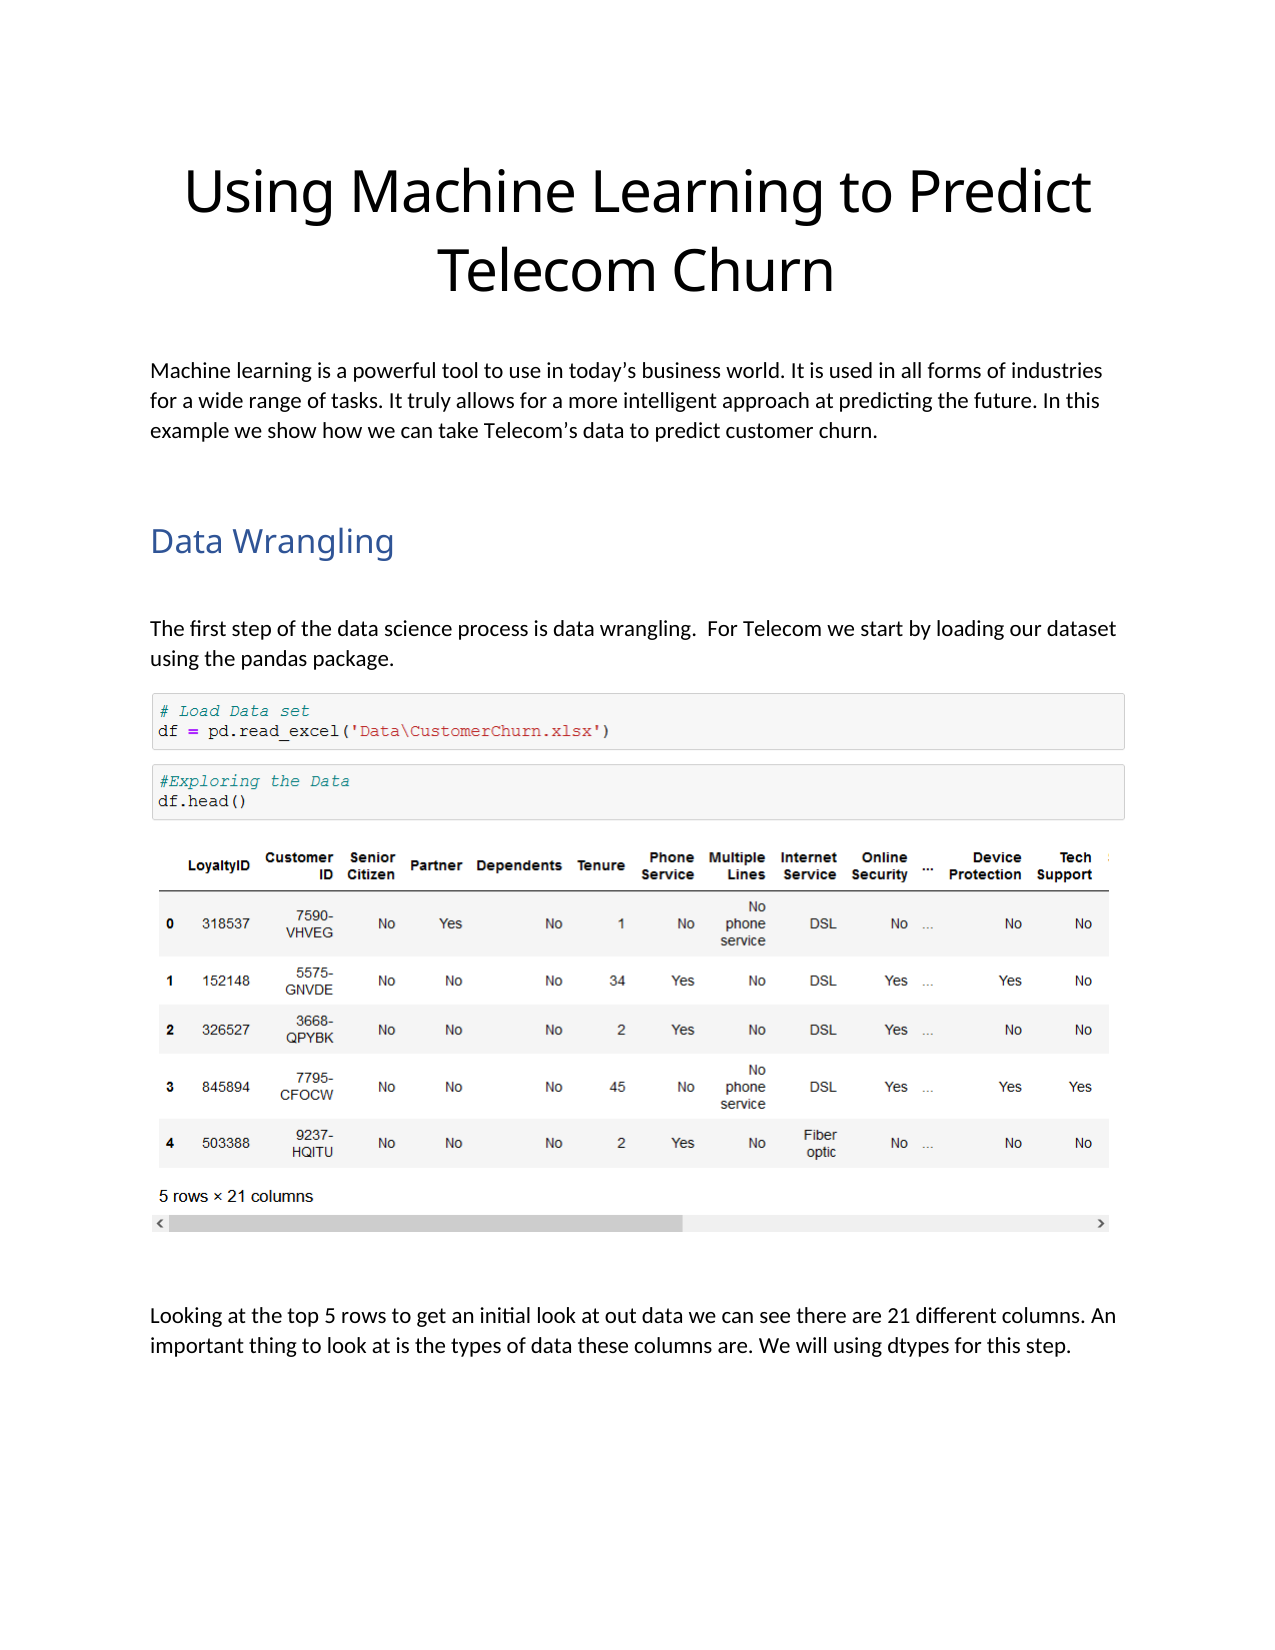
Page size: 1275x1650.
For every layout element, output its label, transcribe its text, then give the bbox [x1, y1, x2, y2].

text Machine learning is a powerful tool to use in today’s business world. It is used in all forms of industries for a wide range of tasks. It truly allows for a more intelligent approach at predicting the future. In this example we show how we can take Telecom’s data to predict customer churn. [150, 356, 1125, 444]
text The first step of the data science process is data wrangling. For Telecom we start by loading our dataset using the pandas package. [150, 614, 1125, 672]
subtitle Data Wrangling [150, 518, 1125, 564]
text Looking at the top 5 rows to get an initial look at out data we can see there are 21 different columns. An important thing to look at is the types of data these columns are. We will using dtypes for this step. [150, 1301, 1125, 1359]
title Using Machine Learning to Predict Telecom Churn [150, 150, 1125, 309]
picture [150, 691, 1125, 1236]
